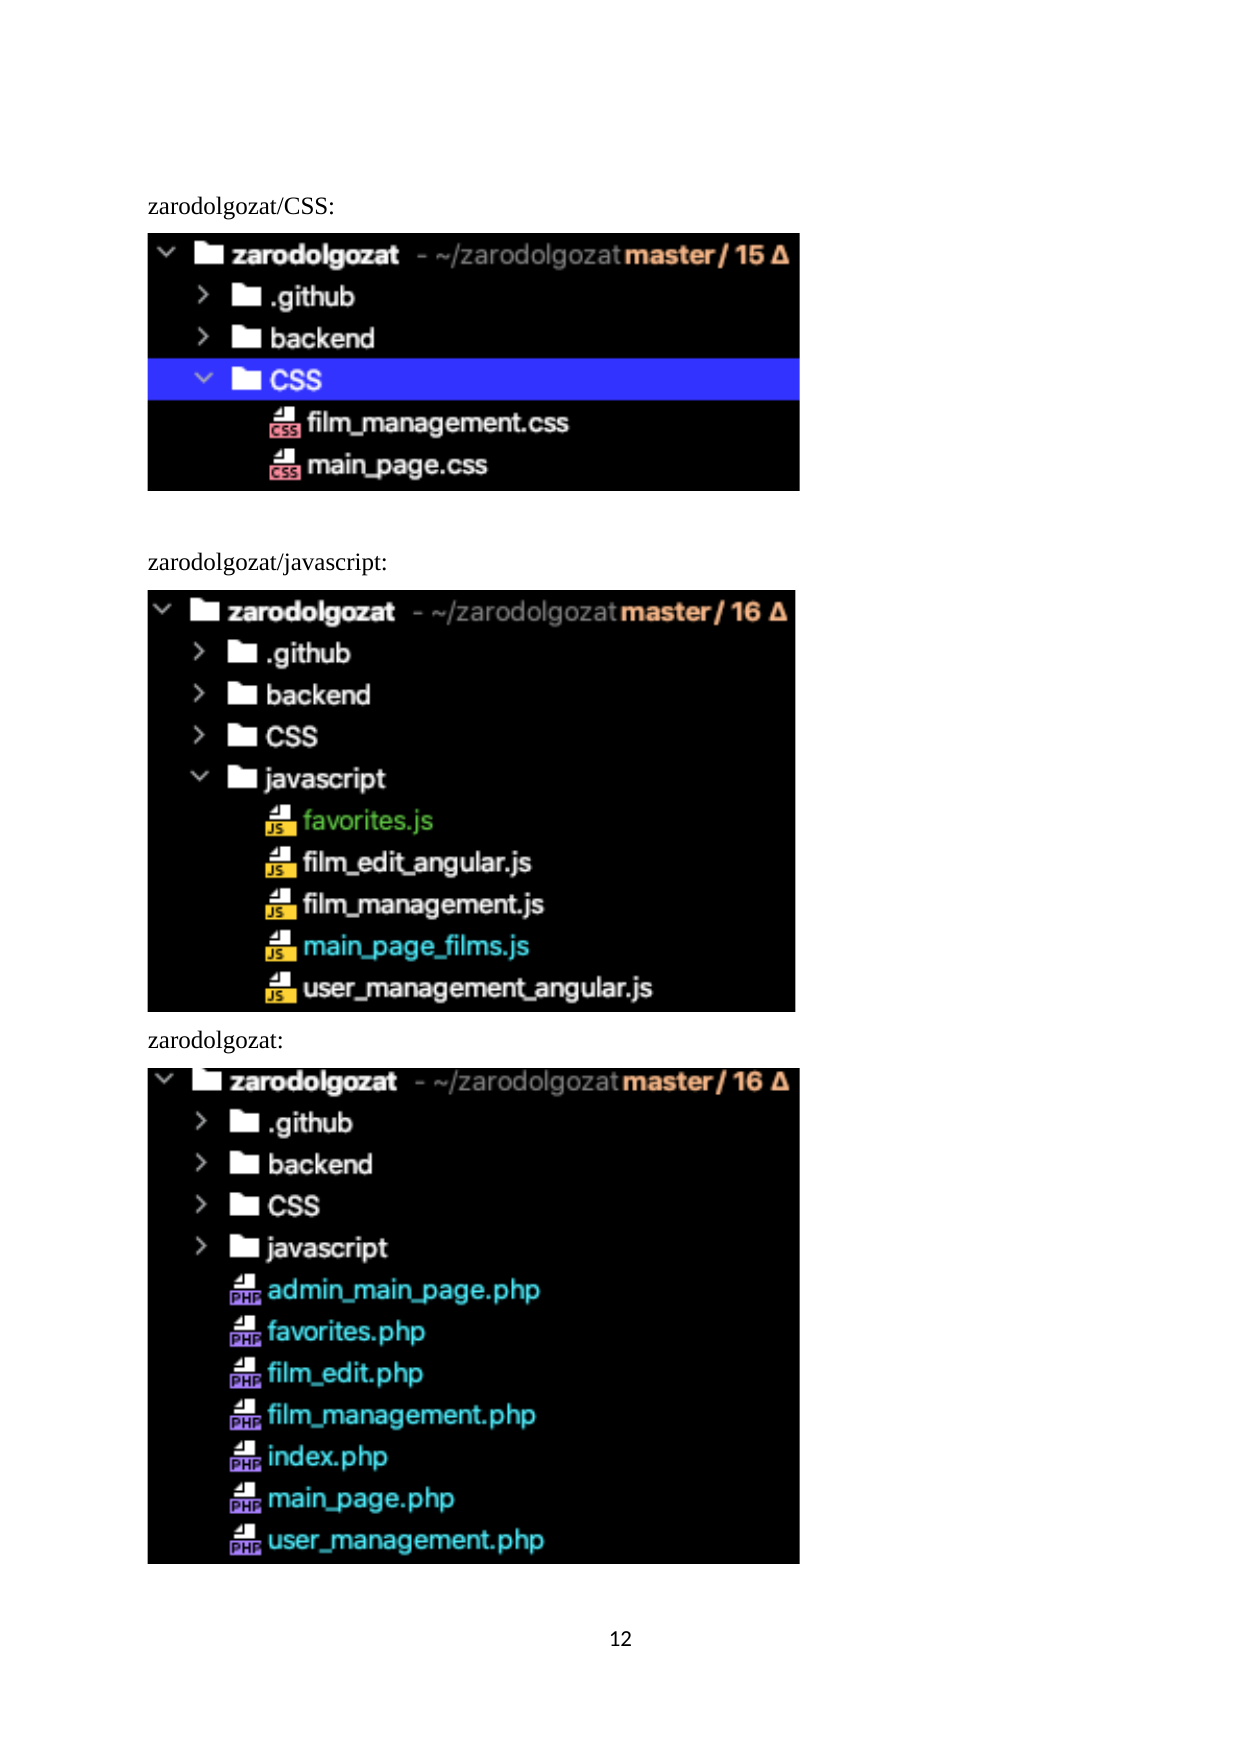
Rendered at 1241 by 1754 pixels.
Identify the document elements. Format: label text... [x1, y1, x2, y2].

picture [147, 1068, 800, 1564]
text zarodolgozat/javascript: [148, 547, 1093, 576]
text zarodolgozat: [148, 1025, 1093, 1054]
text zarodolgozat/CSS: [148, 191, 1093, 219]
picture [147, 233, 800, 491]
picture [147, 590, 796, 1012]
